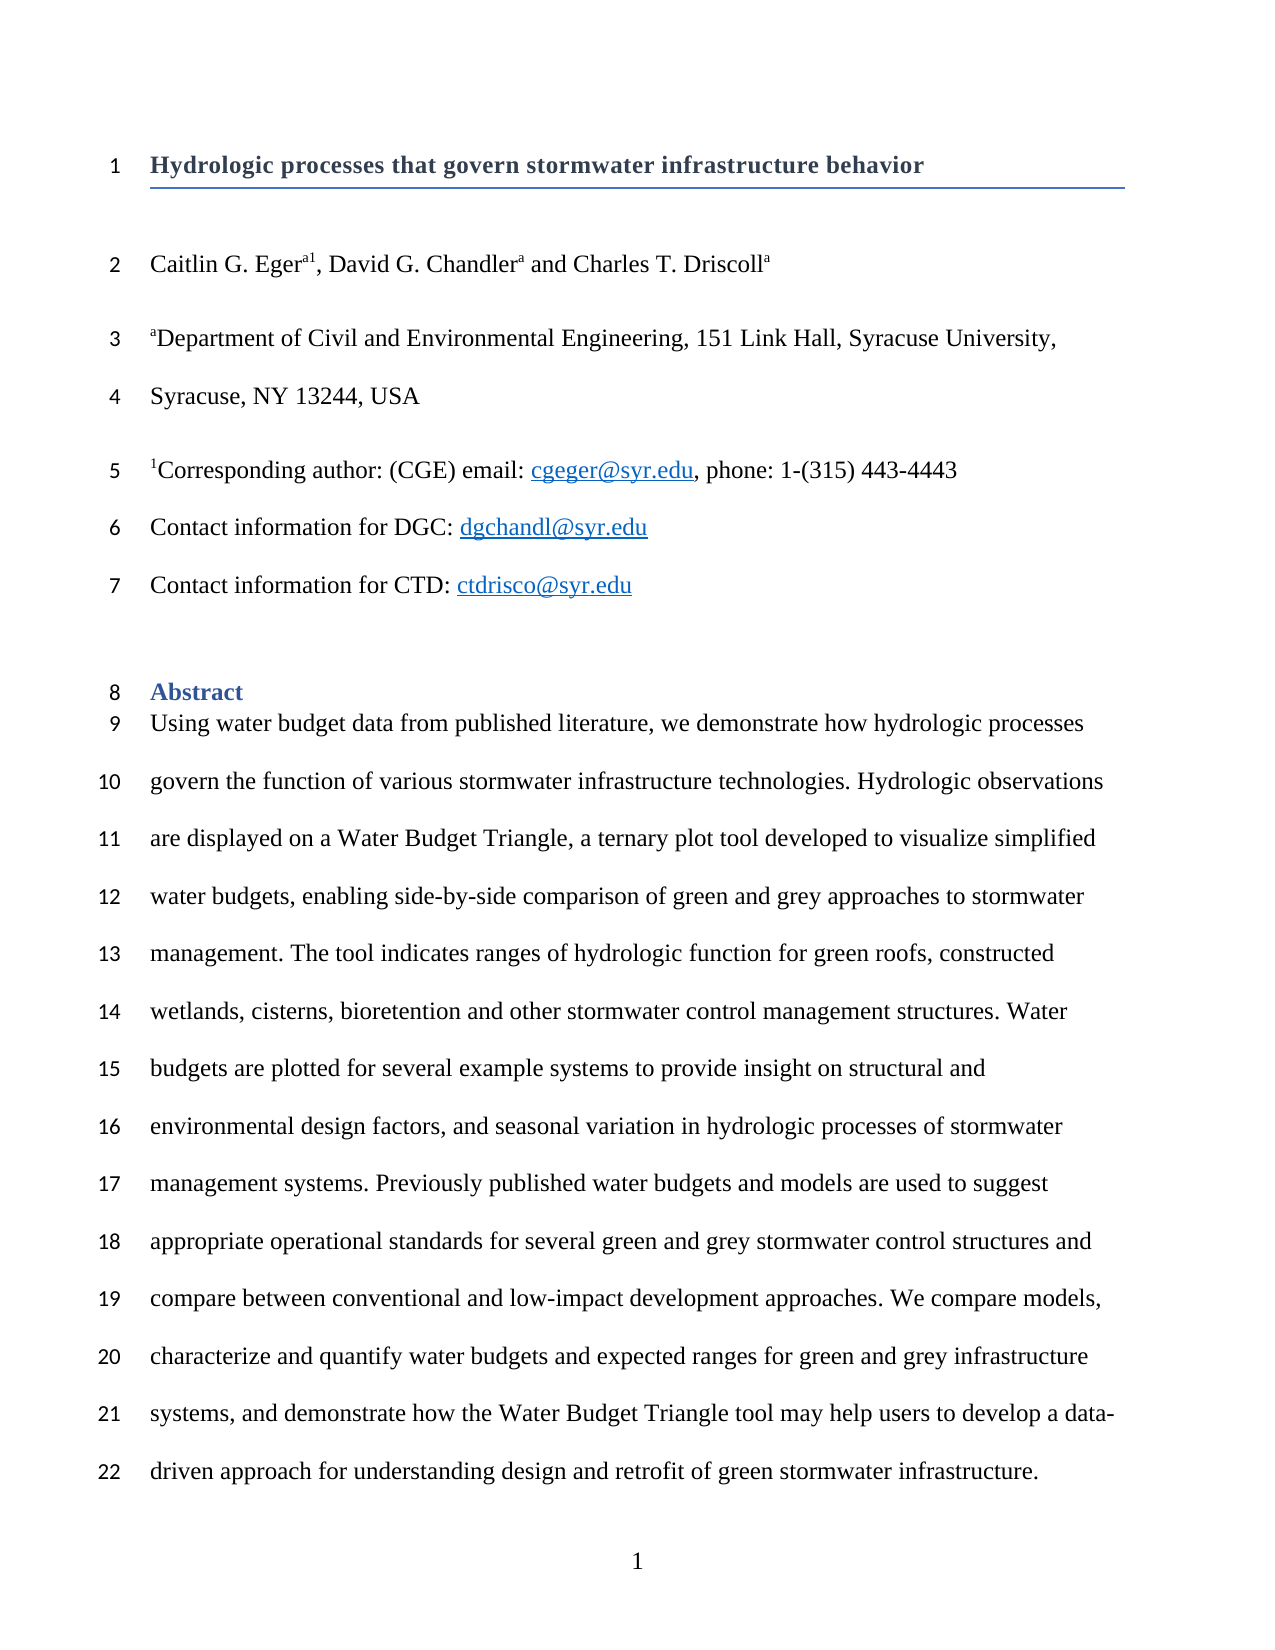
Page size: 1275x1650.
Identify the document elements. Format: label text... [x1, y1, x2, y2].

text Caitlin G. Egera1, David G. Chandlera and Charles T. Driscolla [150, 249, 1125, 278]
text Using water budget data from published literature, we demonstrate how hydrologic processes govern the function of various stormwater infrastructure technologies. Hydrologic observations are displayed on a Water Budget Triangle, a ternary plot tool developed to visualize simplified water budgets, enabling side-by-side comparison of green and grey approaches to stormwater management. The tool indicates ranges of hydrologic function for green roofs, constructed wetlands, cisterns, bioretention and other stormwater control management structures. Water budgets are plotted for several example systems to provide insight on structural and environmental design factors, and seasonal variation in hydrologic processes of stormwater management systems. Previously published water budgets and models are used to suggest appropriate operational standards for several green and grey stormwater control structures and compare between conventional and low-impact development approaches. We compare models, characterize and quantify water budgets and expected ranges for green and grey infrastructure systems, and demonstrate how the Water Budget Triangle tool may help users to develop a data-driven approach for understanding design and retrofit of green stormwater infrastructure. [150, 708, 1125, 1485]
text aDepartment of Civil and Environmental Engineering, 151 Link Hall, Syracuse University, Syracuse, NY 13244, USA [150, 323, 1125, 409]
list Contact information for CTD: ctdrisco@syr.edu [150, 570, 1125, 599]
subtitle Abstract [150, 677, 1125, 706]
title Hydrologic processes that govern stormwater infrastructure behavior [150, 150, 1125, 187]
list Contact information for DGC: dgchandl@syr.edu [150, 512, 1125, 541]
list 1Corresponding author: (CGE) email: cgeger@syr.edu, phone: 1-(315) 443-4443 [150, 455, 1125, 484]
